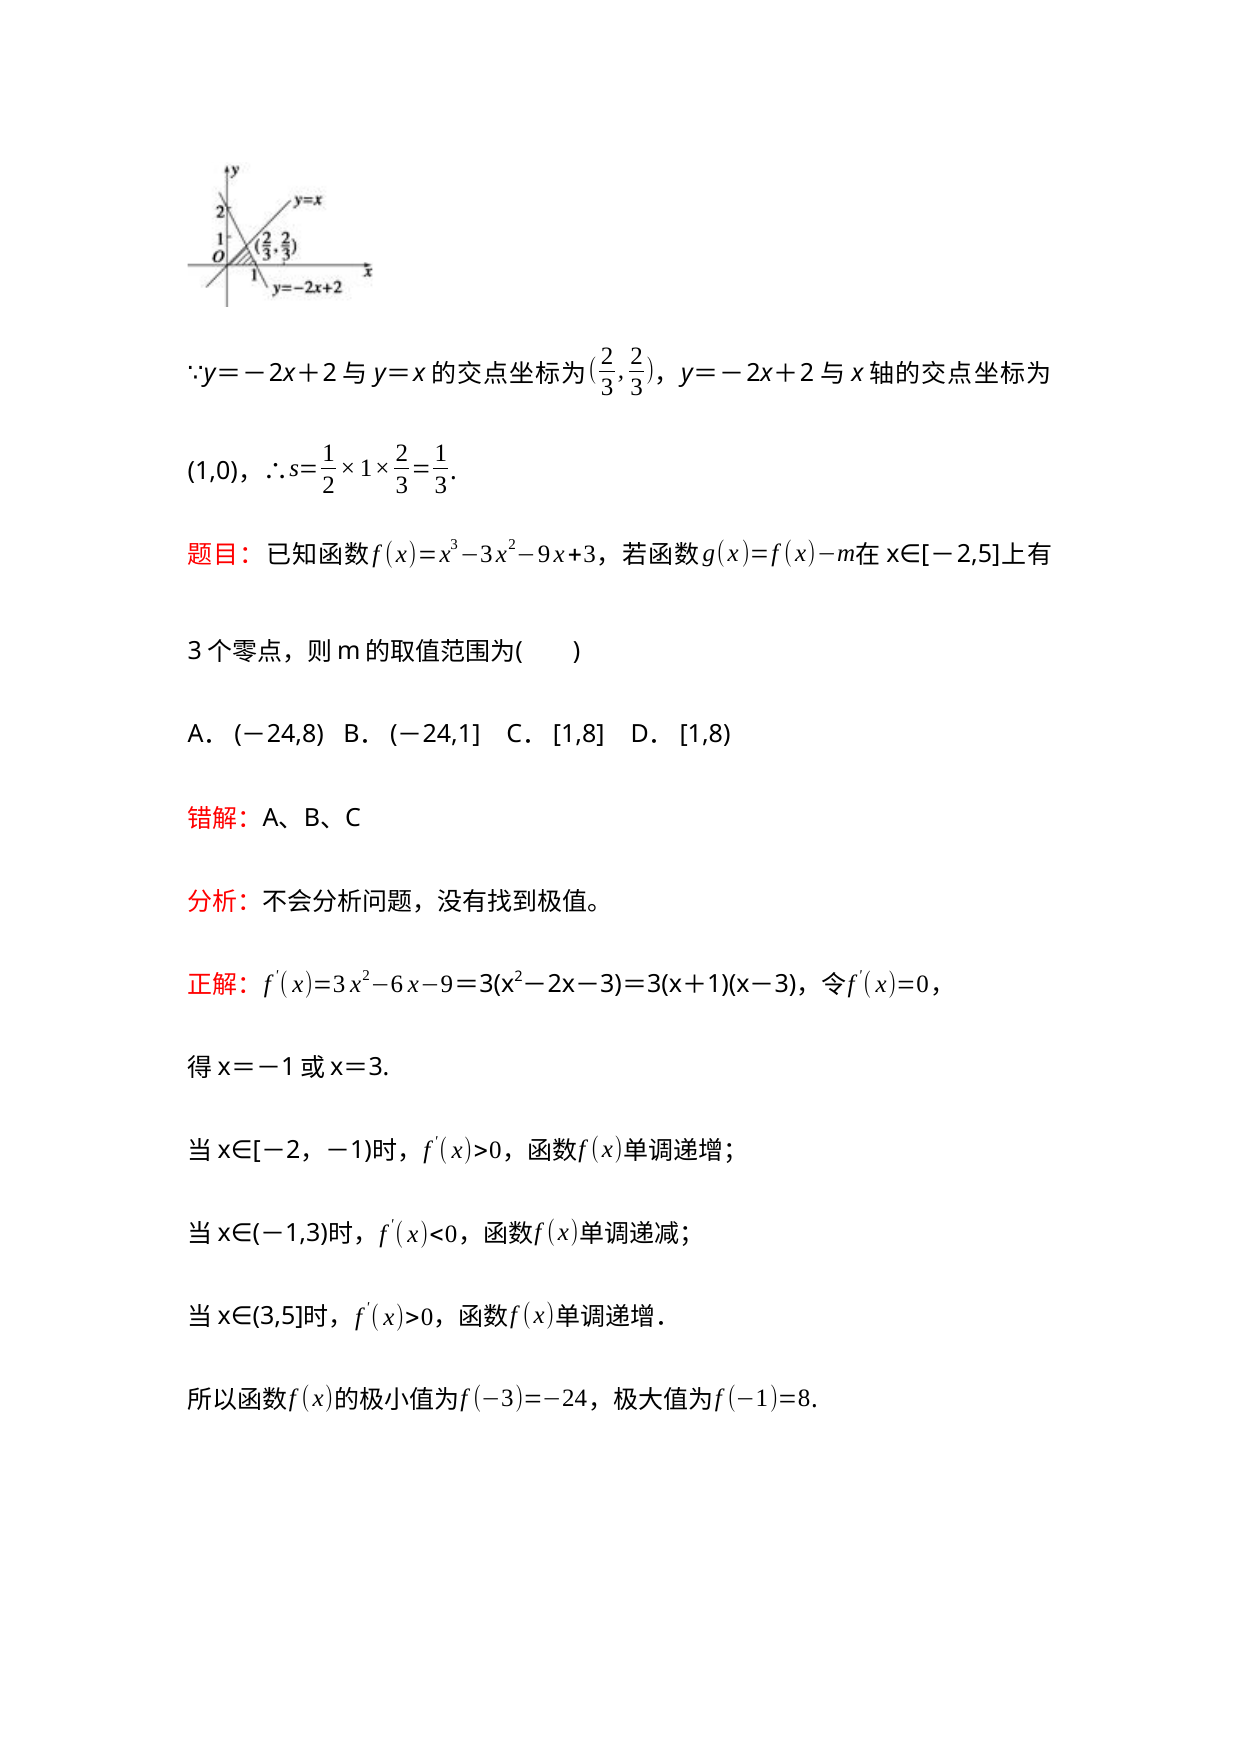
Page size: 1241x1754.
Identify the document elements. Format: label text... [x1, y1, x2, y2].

text 当x∈(3,5]时，，函数单调递增． [187, 1282, 1053, 1347]
text 正解：＝3(x2－2x－3)＝3(x＋1)(x－3)，令， [187, 950, 1053, 1015]
text 题目：已知函数，若函数在x∈[－2,5]上有3个零点，则m的取值范围为( ) [187, 520, 1053, 682]
text ∵y＝－2x＋2与y＝x的交点坐标为，y＝－2x＋2与x轴的交点坐标为(1,0)，∴. [187, 339, 1053, 502]
text 得x＝－1或x＝3. [187, 1033, 1053, 1098]
text 错解：A、B、C [187, 784, 1053, 849]
text 所以函数的极小值为，极大值为. [187, 1366, 1053, 1431]
text A． (－24,8) B． (－24,1] C． [1,8] D． [1,8) [187, 701, 1053, 766]
text 分析：不会分析问题，没有找到极值。 [187, 867, 1053, 932]
text 当x∈(－1,3)时，，函数单调递减； [187, 1199, 1053, 1264]
picture [187, 162, 374, 307]
text 当x∈[－2，－1)时，，函数单调递增； [187, 1116, 1053, 1181]
